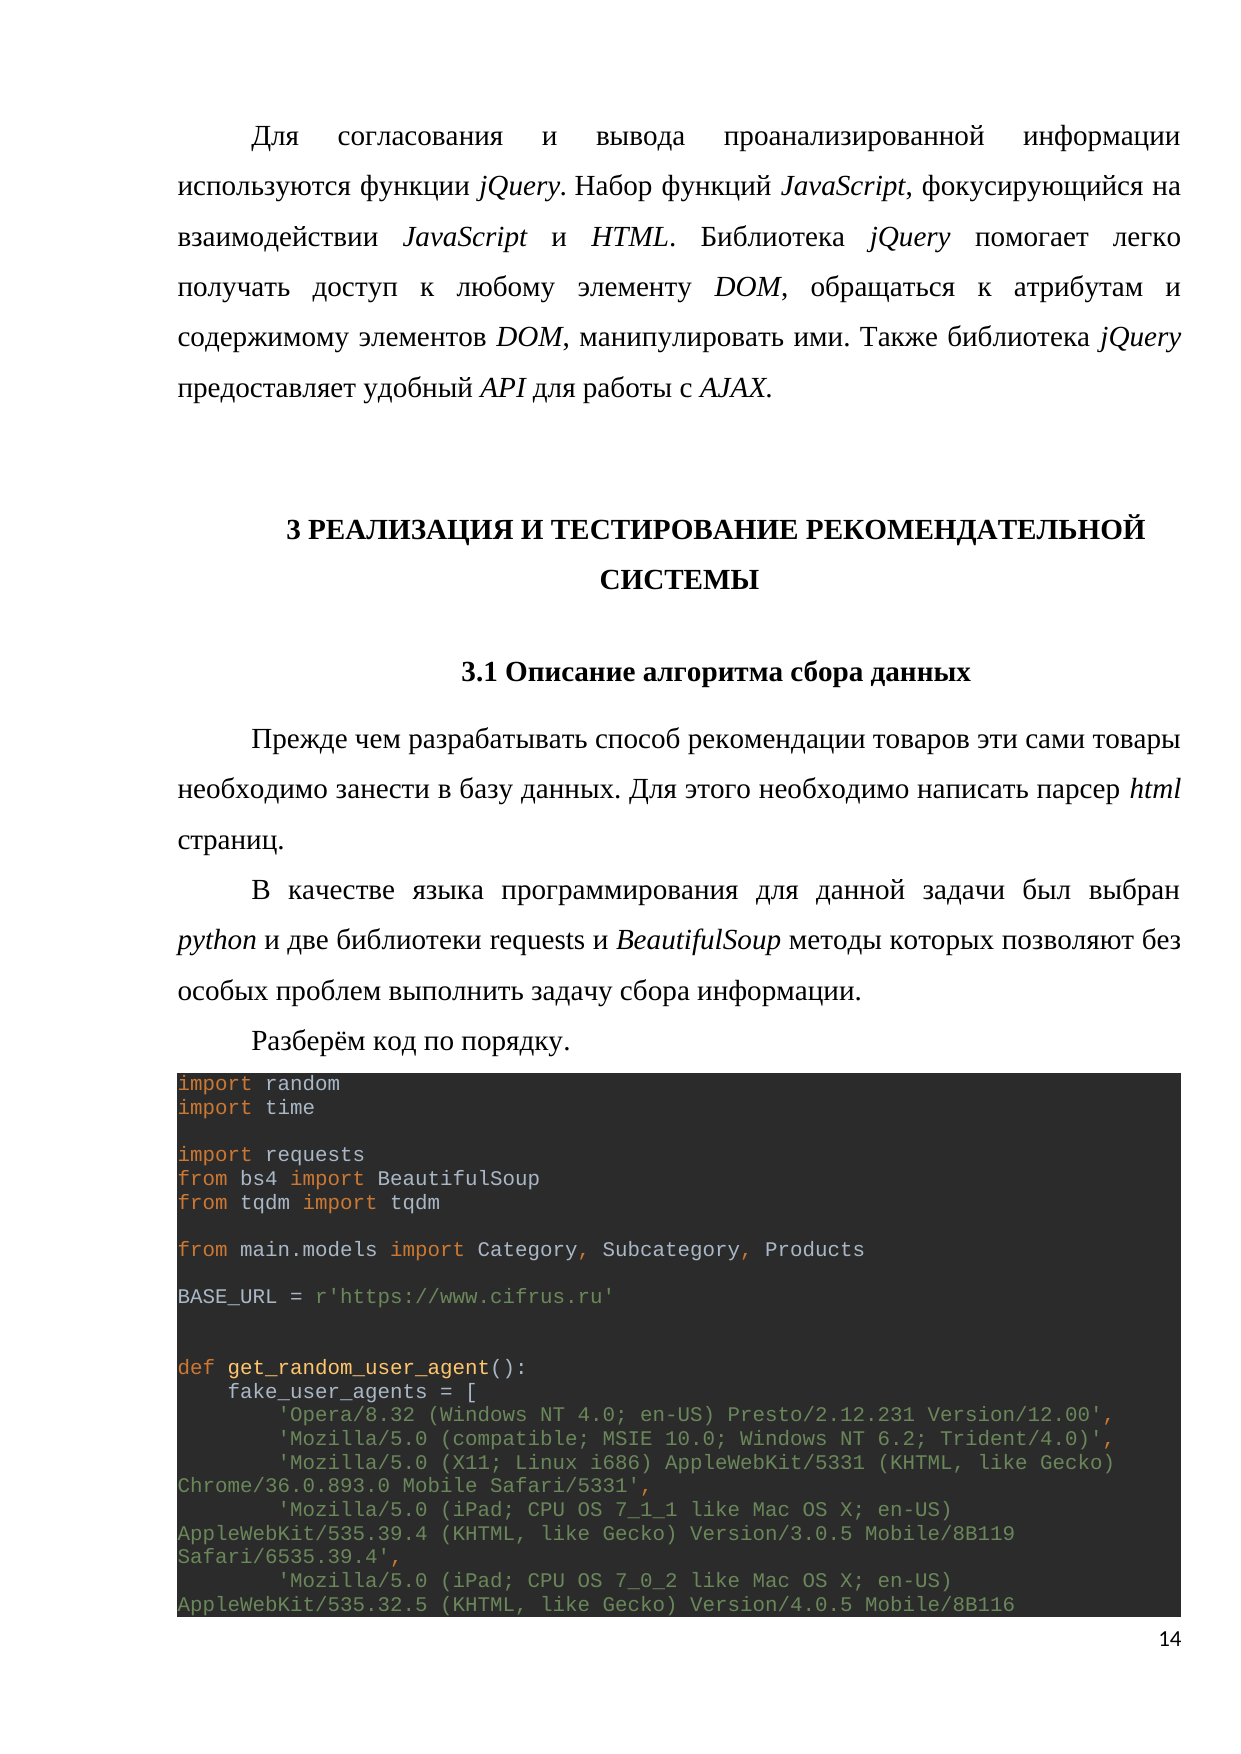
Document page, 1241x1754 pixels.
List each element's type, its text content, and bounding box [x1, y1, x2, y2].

text Разберём код по порядку. [177, 1023, 1181, 1057]
text Для согласования и вывода проанализированной информации используются функции jQuery. Набор функций JavaScript, фокусирующийся на взаимодействии JavaScript и HTML. Библиотека jQuery помогает легко получать доступ к любому элементу DOM, обращаться к атрибутам и содержимому элементов DOM, манипулировать ими. Также библиотека jQuery предоставляет удобный API для работы с AJAX. [177, 118, 1181, 403]
text 3 РЕАЛИЗАЦИЯ И ТЕСТИРОВАНИЕ РЕКОМЕНДАТЕЛЬНОЙ СИСТЕМЫ [177, 512, 1181, 596]
text Прежде чем разрабатывать способ рекомендации товаров эти сами товары необходимо занести в базу данных. Для этого необходимо написать парсер html страниц. [177, 721, 1181, 855]
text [177, 1073, 1181, 1617]
text 3.1 Описание алгоритма сбора данных [177, 654, 1181, 688]
text В качестве языка программирования для данной задачи был выбран python и две библиотеки requests и BeautifulSoup методы которых позволяют без особых проблем выполнить задачу сбора информации. [177, 872, 1181, 1006]
